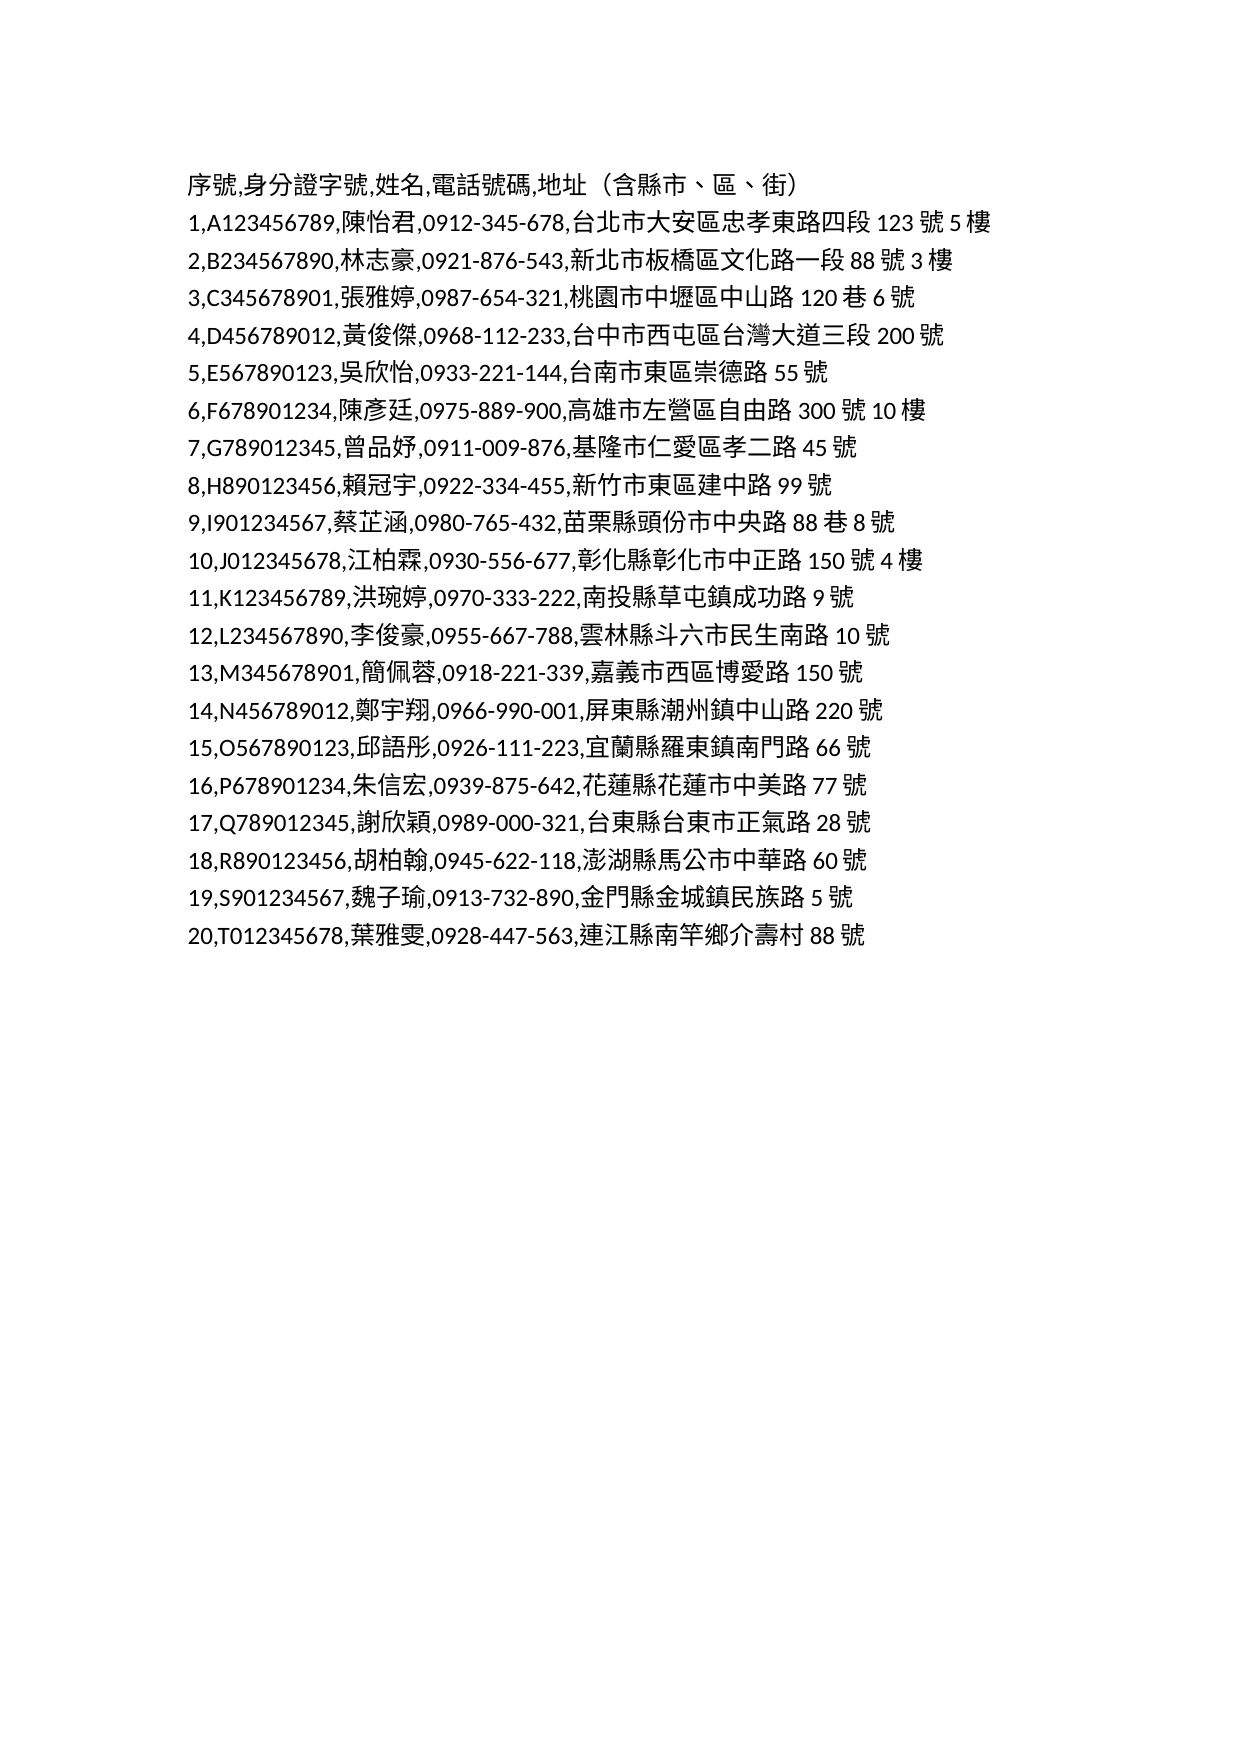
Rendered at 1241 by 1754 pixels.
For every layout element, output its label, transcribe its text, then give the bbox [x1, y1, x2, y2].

text 13,M345678901,簡佩蓉,0918-221-339,嘉義市西區博愛路150號 [187, 652, 1053, 689]
text 17,Q789012345,謝欣穎,0989-000-321,台東縣台東市正氣路28號 [187, 802, 1053, 839]
text 3,C345678901,張雅婷,0987-654-321,桃園市中壢區中山路120巷6號 [187, 277, 1053, 314]
text 14,N456789012,鄭宇翔,0966-990-001,屏東縣潮州鎮中山路220號 [187, 689, 1053, 727]
text 18,R890123456,胡柏翰,0945-622-118,澎湖縣馬公市中華路60號 [187, 839, 1053, 877]
text 12,L234567890,李俊豪,0955-667-788,雲林縣斗六市民生南路10號 [187, 614, 1053, 652]
text 19,S901234567,魏子瑜,0913-732-890,金門縣金城鎮民族路5號 [187, 877, 1053, 914]
text 7,G789012345,曾品妤,0911-009-876,基隆市仁愛區孝二路45號 [187, 427, 1053, 464]
text 16,P678901234,朱信宏,0939-875-642,花蓮縣花蓮市中美路77號 [187, 764, 1053, 802]
text 序號,身分證字號,姓名,電話號碼,地址（含縣市、區、街） [187, 164, 1053, 202]
text 1,A123456789,陳怡君,0912-345-678,台北市大安區忠孝東路四段123號5樓 [187, 202, 1053, 239]
text 5,E567890123,吳欣怡,0933-221-144,台南市東區崇德路55號 [187, 352, 1053, 389]
text 8,H890123456,賴冠宇,0922-334-455,新竹市東區建中路99號 [187, 464, 1053, 502]
text 11,K123456789,洪琬婷,0970-333-222,南投縣草屯鎮成功路9號 [187, 577, 1053, 614]
text 10,J012345678,江柏霖,0930-556-677,彰化縣彰化市中正路150號4樓 [187, 539, 1053, 577]
text 9,I901234567,蔡芷涵,0980-765-432,苗栗縣頭份市中央路88巷8號 [187, 502, 1053, 539]
text 20,T012345678,葉雅雯,0928-447-563,連江縣南竿鄉介壽村88號 [187, 914, 1053, 952]
text 2,B234567890,林志豪,0921-876-543,新北市板橋區文化路一段88號3樓 [187, 239, 1053, 277]
text 6,F678901234,陳彥廷,0975-889-900,高雄市左營區自由路300號10樓 [187, 389, 1053, 427]
text 15,O567890123,邱語彤,0926-111-223,宜蘭縣羅東鎮南門路66號 [187, 727, 1053, 764]
text 4,D456789012,黃俊傑,0968-112-233,台中市西屯區台灣大道三段200號 [187, 314, 1053, 352]
